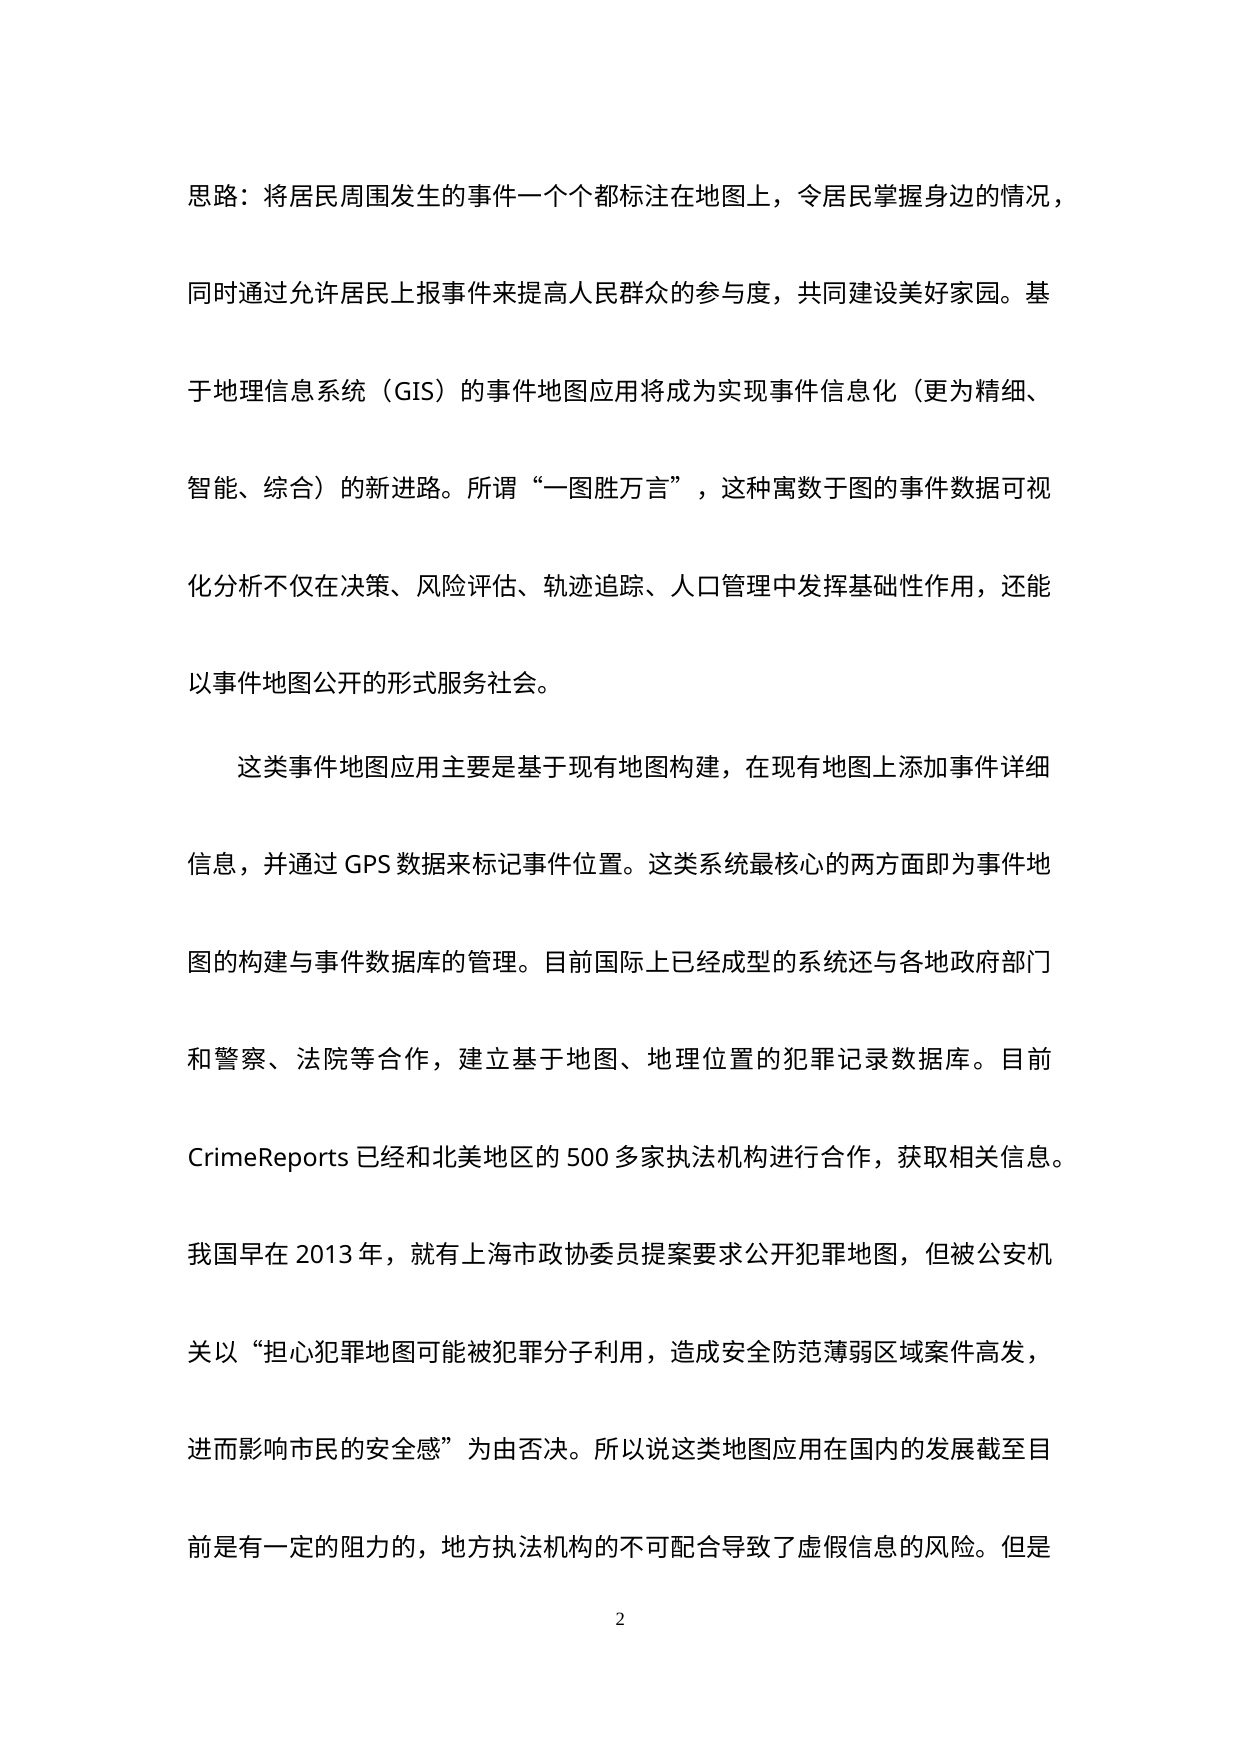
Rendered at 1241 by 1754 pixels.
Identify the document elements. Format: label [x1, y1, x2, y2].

text [187, 162, 1053, 714]
text [187, 733, 1053, 1578]
